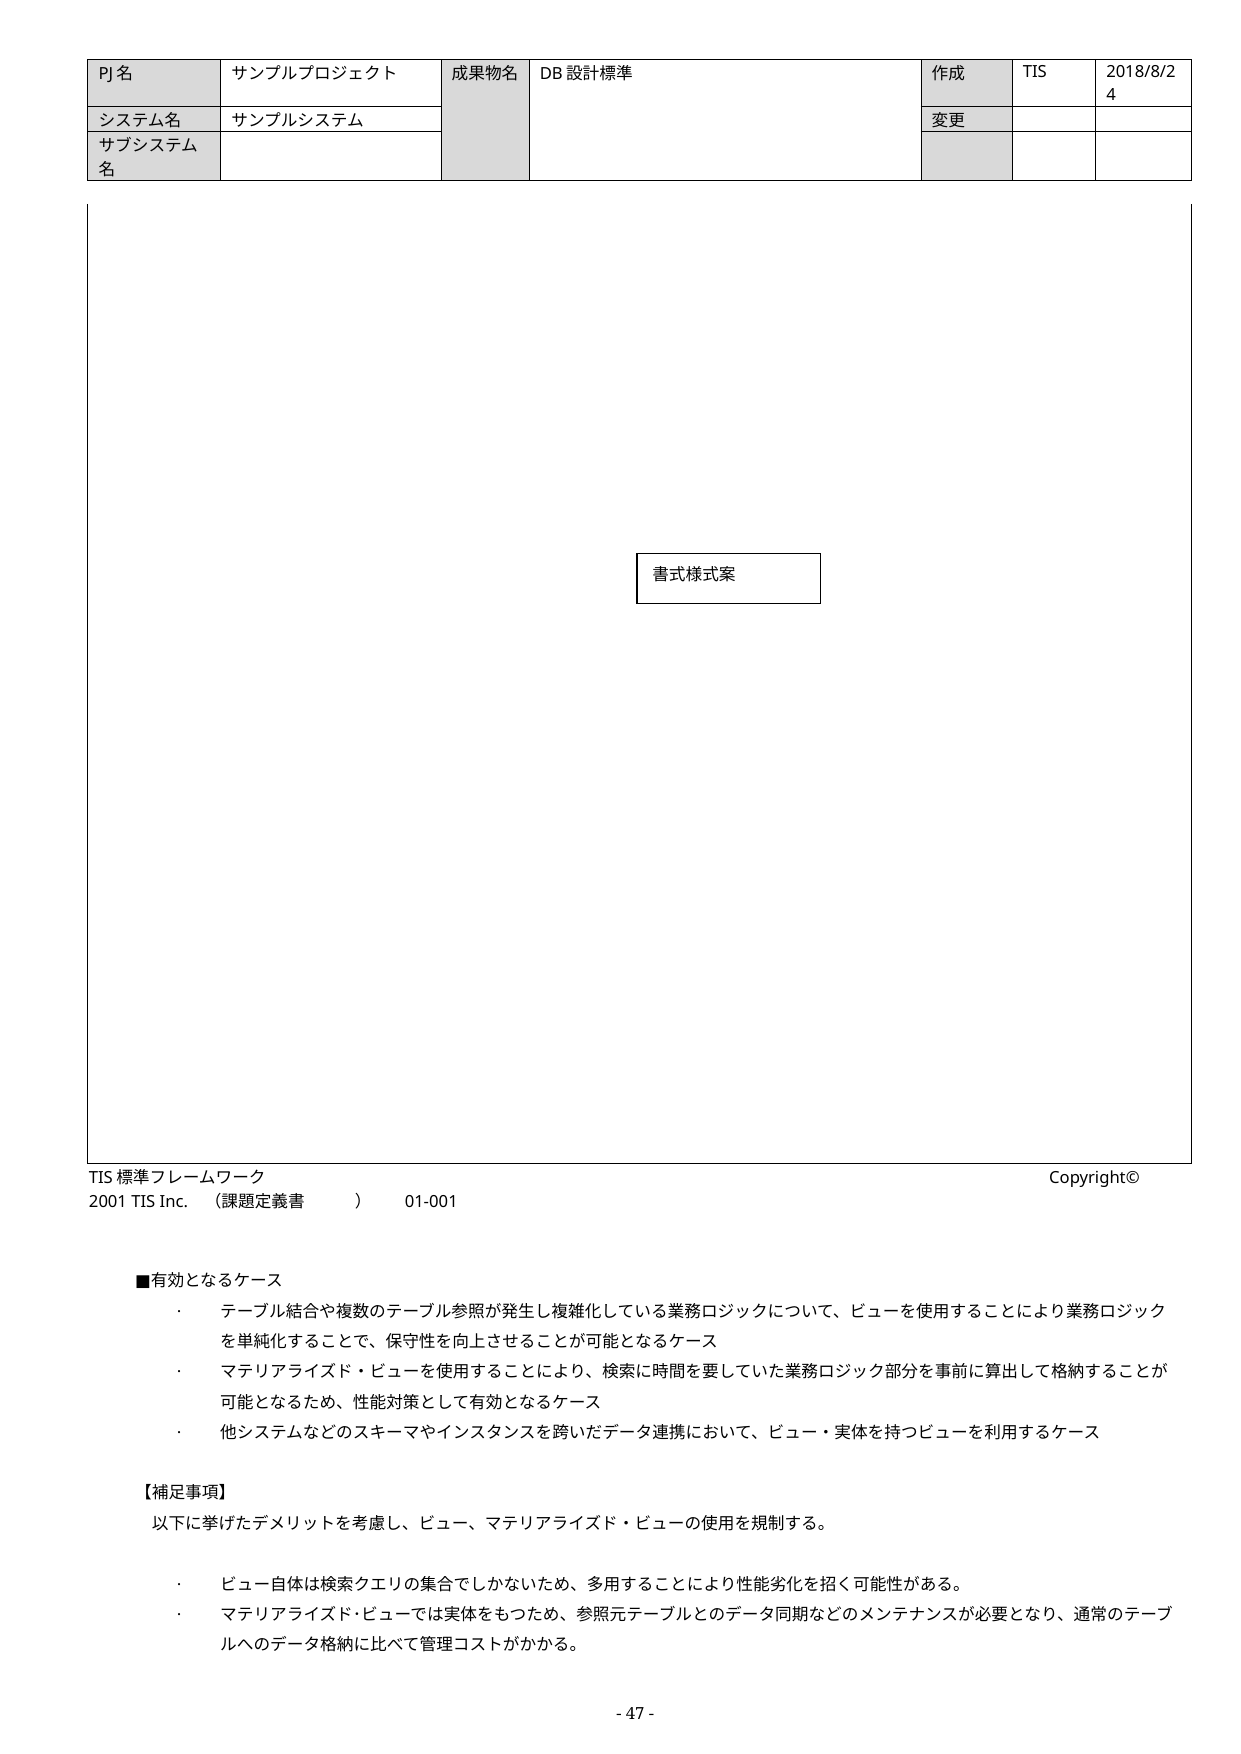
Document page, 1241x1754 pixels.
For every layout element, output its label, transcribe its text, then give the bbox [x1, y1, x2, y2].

text ■有効となるケース [118, 1264, 1181, 1295]
list ビュー自体は検索クエリの集合でしかないため、多用することにより性能劣化を招く可能性がある。 [176, 1567, 1181, 1598]
text 以下に挙げたデメリットを考慮し、ビュー、マテリアライズド・ビューの使用を規制する。 [118, 1507, 1181, 1537]
text 【補足事項】 [118, 1477, 1181, 1507]
list テーブル結合や複数のテーブル参照が発生し複雑化している業務ロジックについて、ビューを使用することにより業務ロジックを単純化することで、保守性を向上させることが可能となるケース [176, 1295, 1181, 1355]
list マテリアライズド・ビューを使用することにより、検索に時間を要していた業務ロジック部分を事前に算出して格納することが可能となるため、性能対策として有効となるケース [176, 1355, 1181, 1416]
list 他システムなどのスキーマやインスタンスを跨いだデータ連携において、ビュー・実体を持つビューを利用するケース [176, 1416, 1181, 1446]
list マテリアライズド･ビューでは実体をもつため、参照元テーブルとのデータ同期などのメンテナンスが必要となり、通常のテーブルへのデータ格納に比べて管理コストがかかる。 [176, 1598, 1181, 1658]
